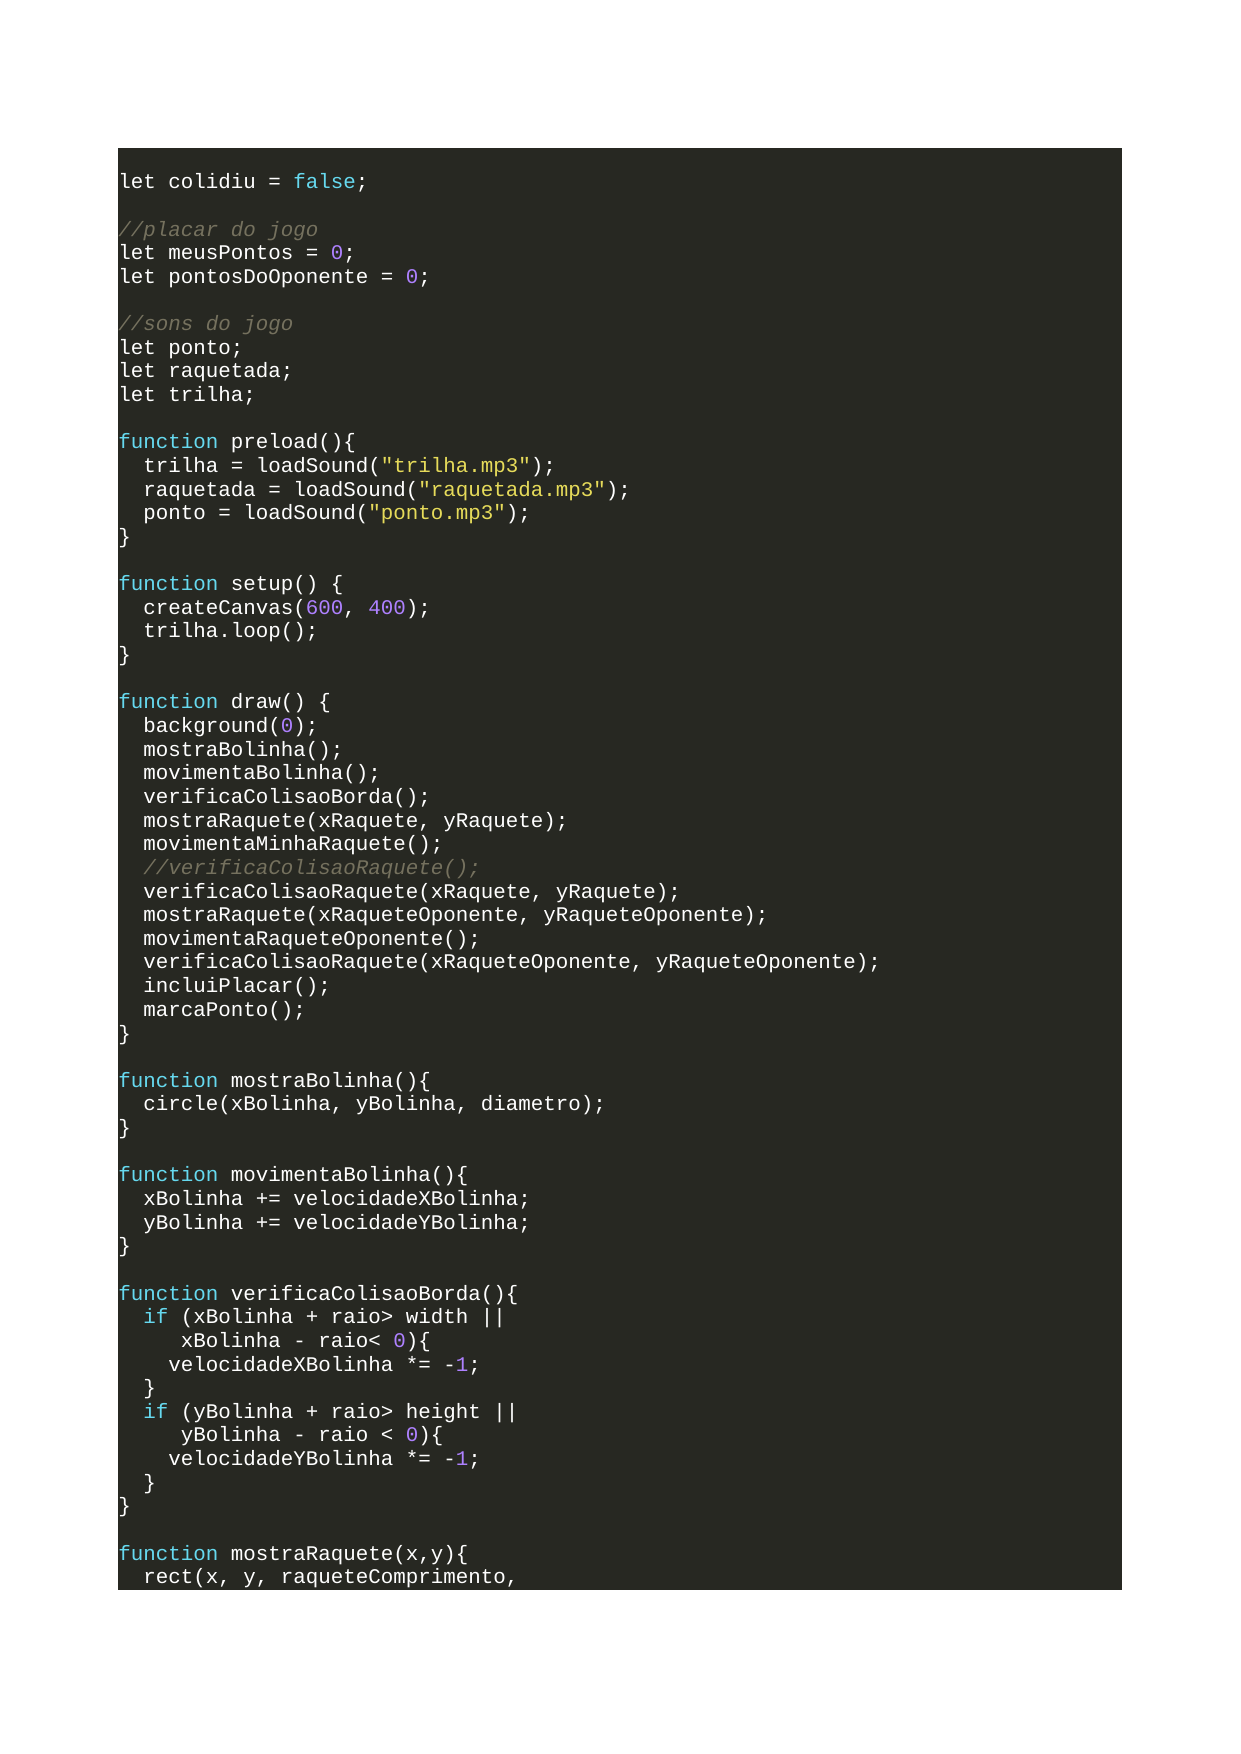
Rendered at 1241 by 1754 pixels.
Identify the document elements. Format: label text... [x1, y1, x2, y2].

text ponto = loadSound("ponto.mp3"); [118, 502, 1122, 526]
text circle(xBolinha, yBolinha, diametro); [118, 1093, 1122, 1117]
text function mostraRaquete(x,y){ [118, 1543, 1122, 1566]
text mostraRaquete(xRaqueteOponente, yRaqueteOponente); [118, 904, 1122, 928]
text movimentaBolinha(); [118, 762, 1122, 786]
text verificaColisaoRaquete(xRaqueteOponente, yRaqueteOponente); [118, 952, 1122, 975]
text let trilha; [118, 384, 1122, 408]
text } [118, 644, 1122, 668]
text trilha.loop(); [118, 621, 1122, 644]
text let raquetada; [118, 360, 1122, 384]
text let pontosDoOponente = 0; [118, 266, 1122, 289]
text } [118, 1472, 1122, 1495]
text raquetada = loadSound("raquetada.mp3"); [118, 479, 1122, 502]
text //sons do jogo [118, 313, 1122, 337]
text movimentaRaqueteOponente(); [118, 928, 1122, 952]
text function movimentaBolinha(){ [118, 1164, 1122, 1188]
text function draw() { [118, 691, 1122, 715]
text function verificaColisaoBorda(){ [118, 1283, 1122, 1306]
text let meusPontos = 0; [118, 242, 1122, 266]
text incluiPlacar(); [118, 975, 1122, 999]
text function mostraBolinha(){ [118, 1070, 1122, 1093]
text if (xBolinha + raio> width || [118, 1306, 1122, 1330]
text rect(x, y, raqueteComprimento, [118, 1566, 1122, 1590]
text } [118, 1495, 1122, 1519]
text } [118, 1377, 1122, 1401]
text verificaColisaoBorda(); [118, 786, 1122, 810]
text mostraRaquete(xRaquete, yRaquete); [118, 810, 1122, 833]
text yBolinha - raio < 0){ [118, 1424, 1122, 1448]
text xBolinha += velocidadeXBolinha; [118, 1188, 1122, 1212]
text velocidadeYBolinha *= -1; [118, 1448, 1122, 1472]
text velocidadeXBolinha *= -1; [118, 1353, 1122, 1377]
text background(0); [118, 715, 1122, 739]
text xBolinha - raio< 0){ [118, 1330, 1122, 1353]
text //placar do jogo [118, 218, 1122, 242]
text verificaColisaoRaquete(xRaquete, yRaquete); [118, 881, 1122, 904]
text yBolinha += velocidadeYBolinha; [118, 1212, 1122, 1235]
text function setup() { [118, 573, 1122, 597]
text } [118, 1235, 1122, 1259]
text } [118, 1117, 1122, 1141]
text function preload(){ [118, 431, 1122, 455]
text let colidiu = false; [118, 171, 1122, 195]
text marcaPonto(); [118, 999, 1122, 1022]
text if (yBolinha + raio> height || [118, 1401, 1122, 1424]
text createCanvas(600, 400); [118, 597, 1122, 621]
text //verificaColisaoRaquete(); [118, 857, 1122, 881]
text mostraBolinha(); [118, 739, 1122, 762]
text trilha = loadSound("trilha.mp3"); [118, 455, 1122, 479]
text } [118, 1022, 1122, 1046]
text } [118, 526, 1122, 549]
text let ponto; [118, 337, 1122, 360]
text movimentaMinhaRaquete(); [118, 833, 1122, 857]
